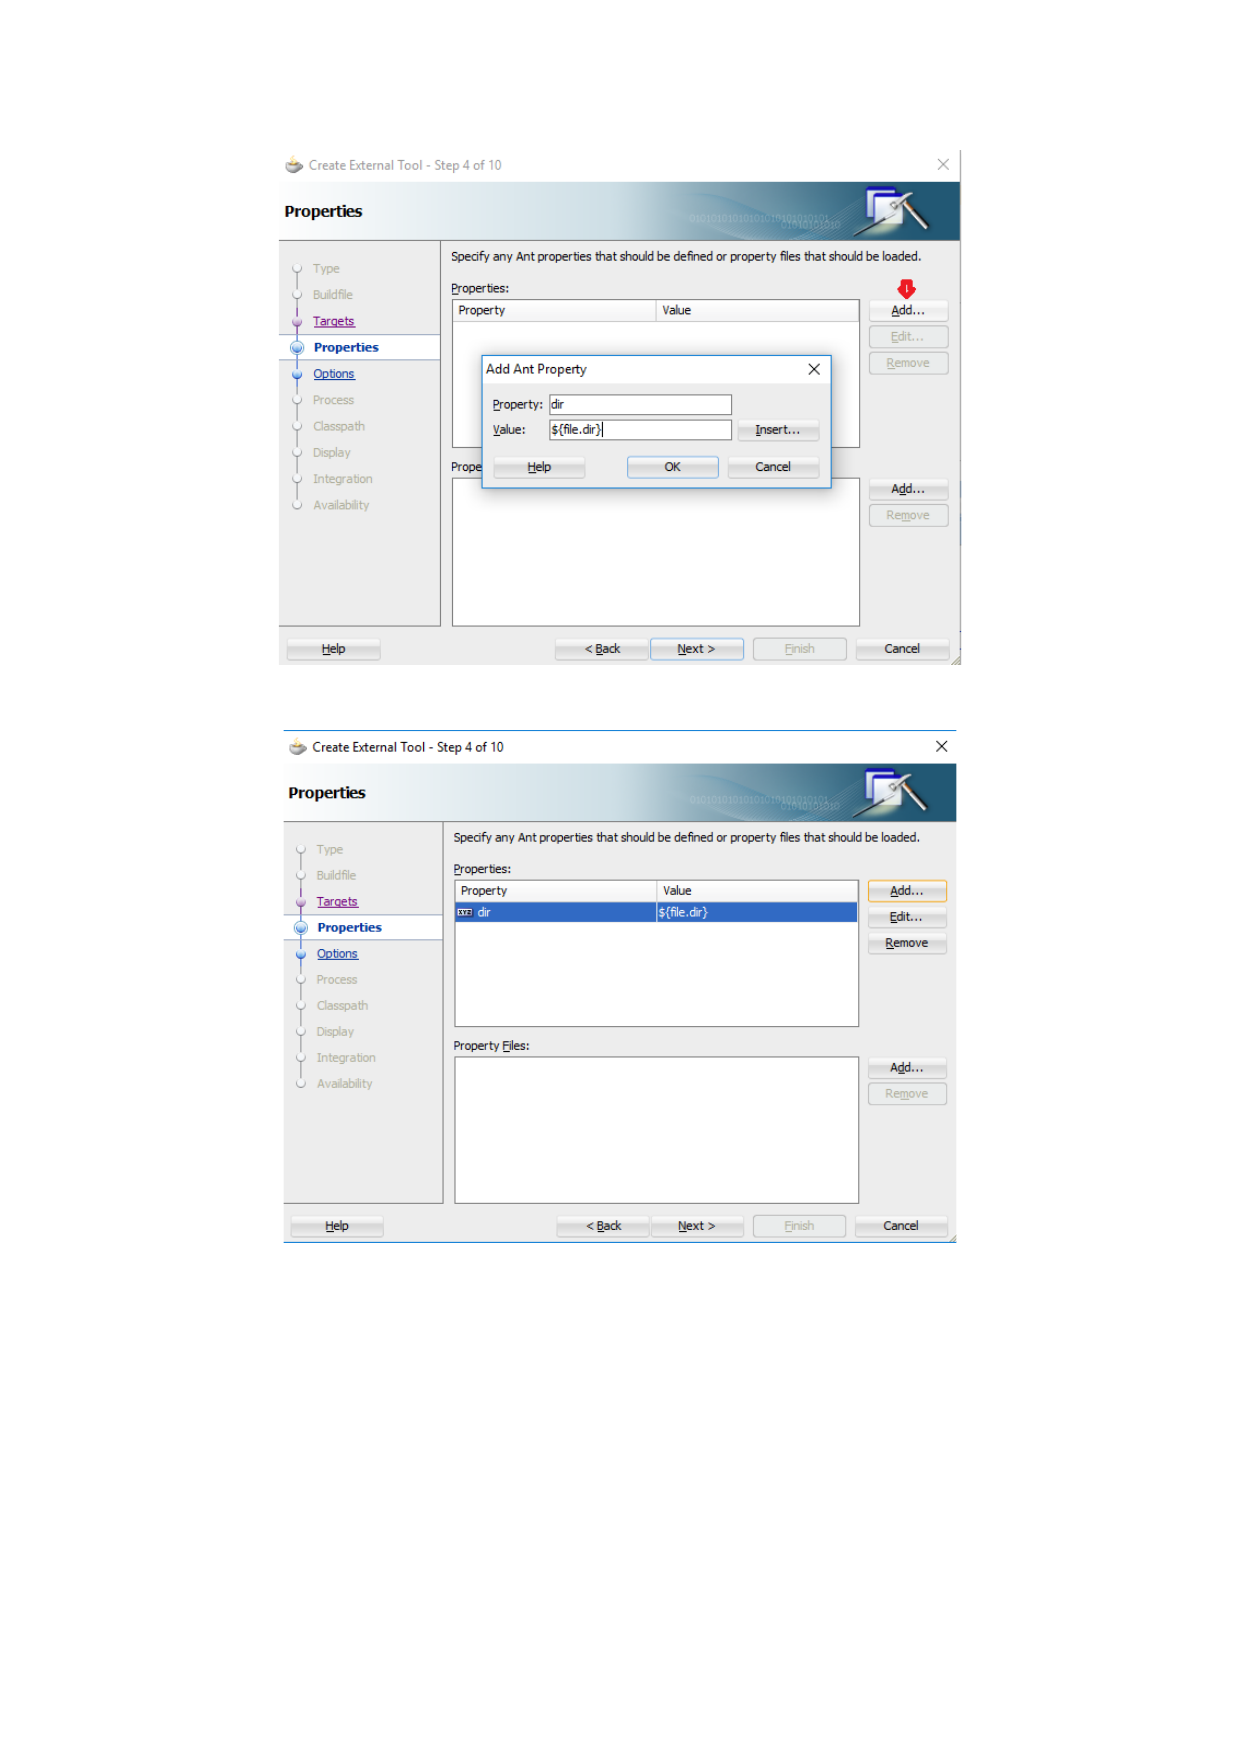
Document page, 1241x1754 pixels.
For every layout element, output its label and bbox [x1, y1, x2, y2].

picture [278, 150, 962, 665]
picture [283, 730, 957, 1243]
